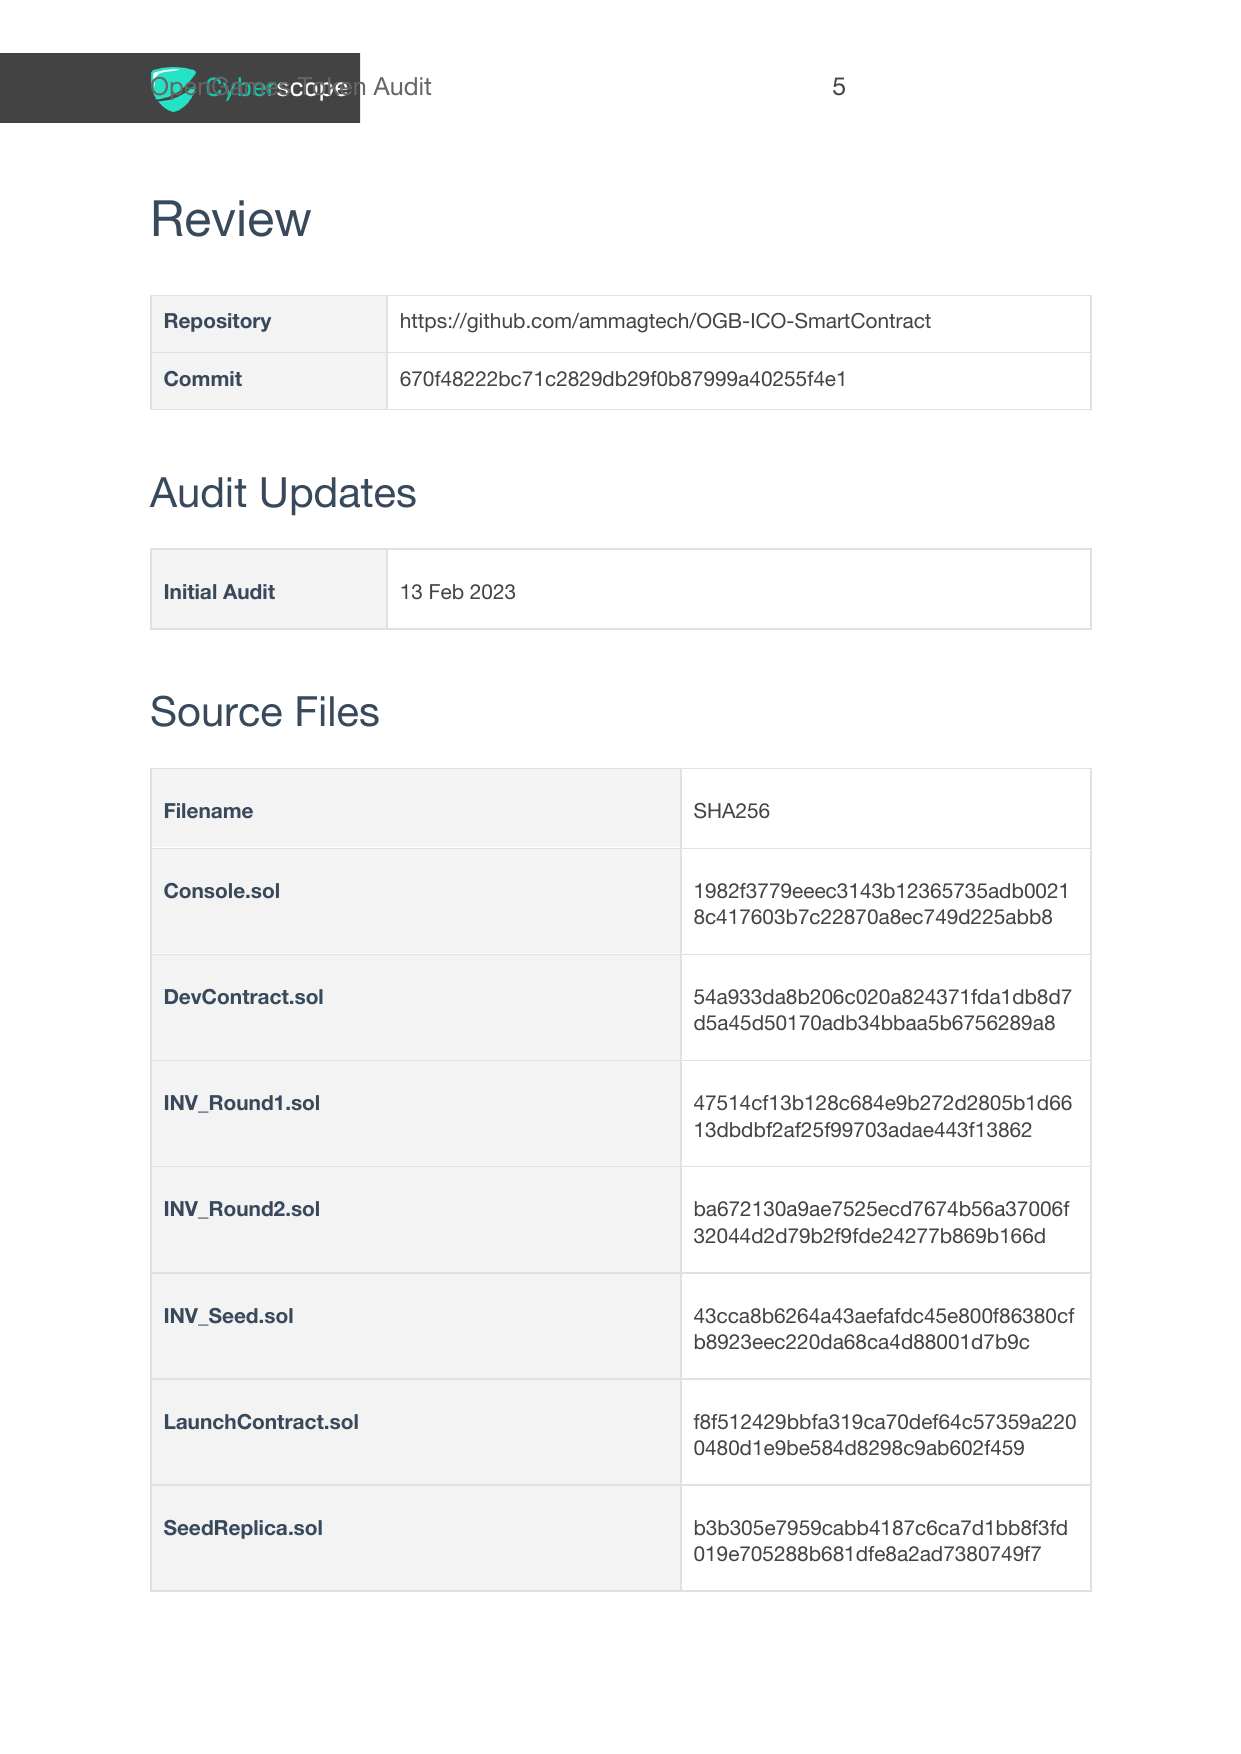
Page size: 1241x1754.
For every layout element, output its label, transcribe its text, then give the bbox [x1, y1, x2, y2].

table_cell INV_Round2.sol [152, 1167, 680, 1272]
table_cell 1982f3779eeec3143b12365735adb00218c417603b7c22870a8ec749d225abb8 [682, 849, 1090, 953]
table_header https://github.com/ammagtech/OGB-ICO-SmartContract [388, 296, 1090, 352]
table_cell 54a933da8b206c020a824371fda1db8d7d5a45d50170adb34bbaa5b6756289a8 [682, 955, 1090, 1060]
picture [0, 53, 361, 123]
table_cell f8f512429bbfa319ca70def64c57359a2200480d1e9be584d8298c9ab602f459 [682, 1380, 1090, 1484]
table_header Filename [152, 769, 680, 847]
table_cell 670f48222bc71c2829db29f0b87999a40255f4e1 [388, 353, 1090, 409]
table_header SHA256 [682, 769, 1090, 847]
table_cell Console.sol [152, 849, 680, 953]
table_header 13 Feb 2023 [388, 550, 1090, 628]
table_cell 47514cf13b128c684e9b272d2805b1d6613dbdbf2af25f99703adae443f13862 [682, 1061, 1090, 1166]
subtitle Source Files [150, 686, 1090, 738]
table_cell SeedReplica.sol [152, 1486, 680, 1590]
table_header Repository [152, 296, 386, 352]
subtitle Audit Updates [150, 466, 1090, 519]
table_header Initial Audit [152, 550, 386, 628]
table_cell ba672130a9ae7525ecd7674b56a37006f32044d2d79b2f9fde24277b869b166d [682, 1167, 1090, 1272]
table_cell b3b305e7959cabb4187c6ca7d1bb8f3fd019e705288b681dfe8a2ad7380749f7 [682, 1486, 1090, 1590]
table_cell LaunchContract.sol [152, 1380, 680, 1484]
subtitle Review [150, 187, 1090, 251]
table_cell Commit [152, 353, 386, 409]
table_cell INV_Seed.sol [152, 1274, 680, 1378]
table_cell 43cca8b6264a43aefafdc45e800f86380cfb8923eec220da68ca4d88001d7b9c [682, 1274, 1090, 1378]
table_cell INV_Round1.sol [152, 1061, 680, 1166]
table_cell DevContract.sol [152, 955, 680, 1060]
